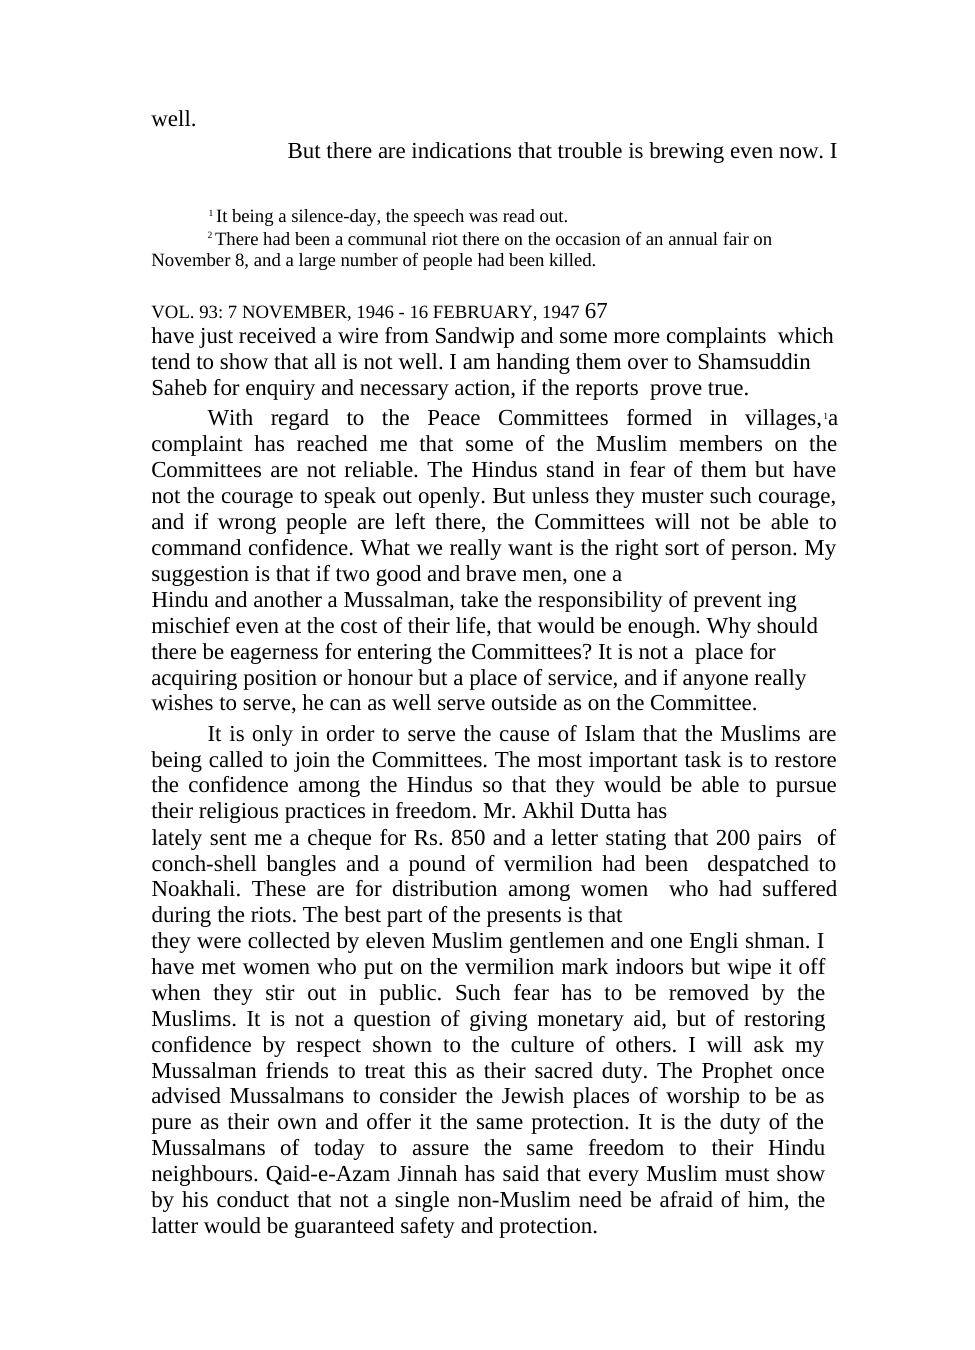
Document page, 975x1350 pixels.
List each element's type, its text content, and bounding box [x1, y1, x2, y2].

text 1 It being a silence-day, the speech was read out. [208, 205, 838, 227]
text lately sent me a cheque for Rs. 850 and a letter stating that 200 pairs of conch-shell bangles and a pound of vermilion had been despatched to Noakhali. These are for distribution among women who had suffered during the riots. The best part of the presents is that [151, 824, 838, 928]
text Hindu and another a Mussalman, take the responsibility of prevent ing mischief even at the cost of their life, that would be enough. Why should there be eagerness for entering the Committees? It is not a place for acquiring position or honour but a place of service, and if anyone really wishes to serve, he can as well serve outside as on the Committee. [151, 587, 838, 716]
text VOL. 93: 7 NOVEMBER, 1946 - 16 FEBRUARY, 1947 67 [151, 297, 838, 323]
text It is only in order to serve the cause of Islam that the Muslims are being called to join the Committees. The most important task is to restore the confidence among the Hindus so that they would be able to pursue their religious practices in freedom. Mr. Akhil Dutta has [151, 721, 838, 824]
text But there are indications that trouble is brewing even now. I [149, 137, 838, 163]
text have just received a wire from Sandwip and some more complaints which tend to show that all is not well. I am handing them over to Shamsuddin Saheb for enquiry and necessary action, if the reports prove true. [151, 323, 838, 401]
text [151, 106, 826, 132]
text they were collected by eleven Muslim gentlemen and one Engli shman. I have met women who put on the vermilion mark indoors but wipe it off when they stir out in public. Such fear has to be removed by the Muslims. It is not a question of giving monetary aid, but of restoring confidence by respect shown to the culture of others. I will ask my Mussalman friends to treat this as their sacred duty. The Prophet once advised Mussalmans to consider the Jewish places of worship to be as pure as their own and offer it the same protection. It is the duty of the Mussalmans of today to assure the same freedom to their Hindu neighbours. Qaid-e-Azam Jinnah has said that every Muslim must show by his conduct that not a single non-Muslim need be afraid of him, the latter would be guaranteed safety and protection. [151, 928, 826, 1238]
text 2 There had been a communal riot there on the occasion of an annual fair on November 8, and a large number of people had been killed. [151, 228, 825, 271]
text With regard to the Peace Committees formed in villages,1a complaint has reached me that some of the Muslim members on the Committees are not reliable. The Hindus stand in fear of them but have not the courage to speak out openly. But unless they muster such courage, and if wrong people are left there, the Committees will not be able to command confidence. What we really want is the right sort of person. My suggestion is that if two good and brave men, one a [151, 405, 838, 586]
